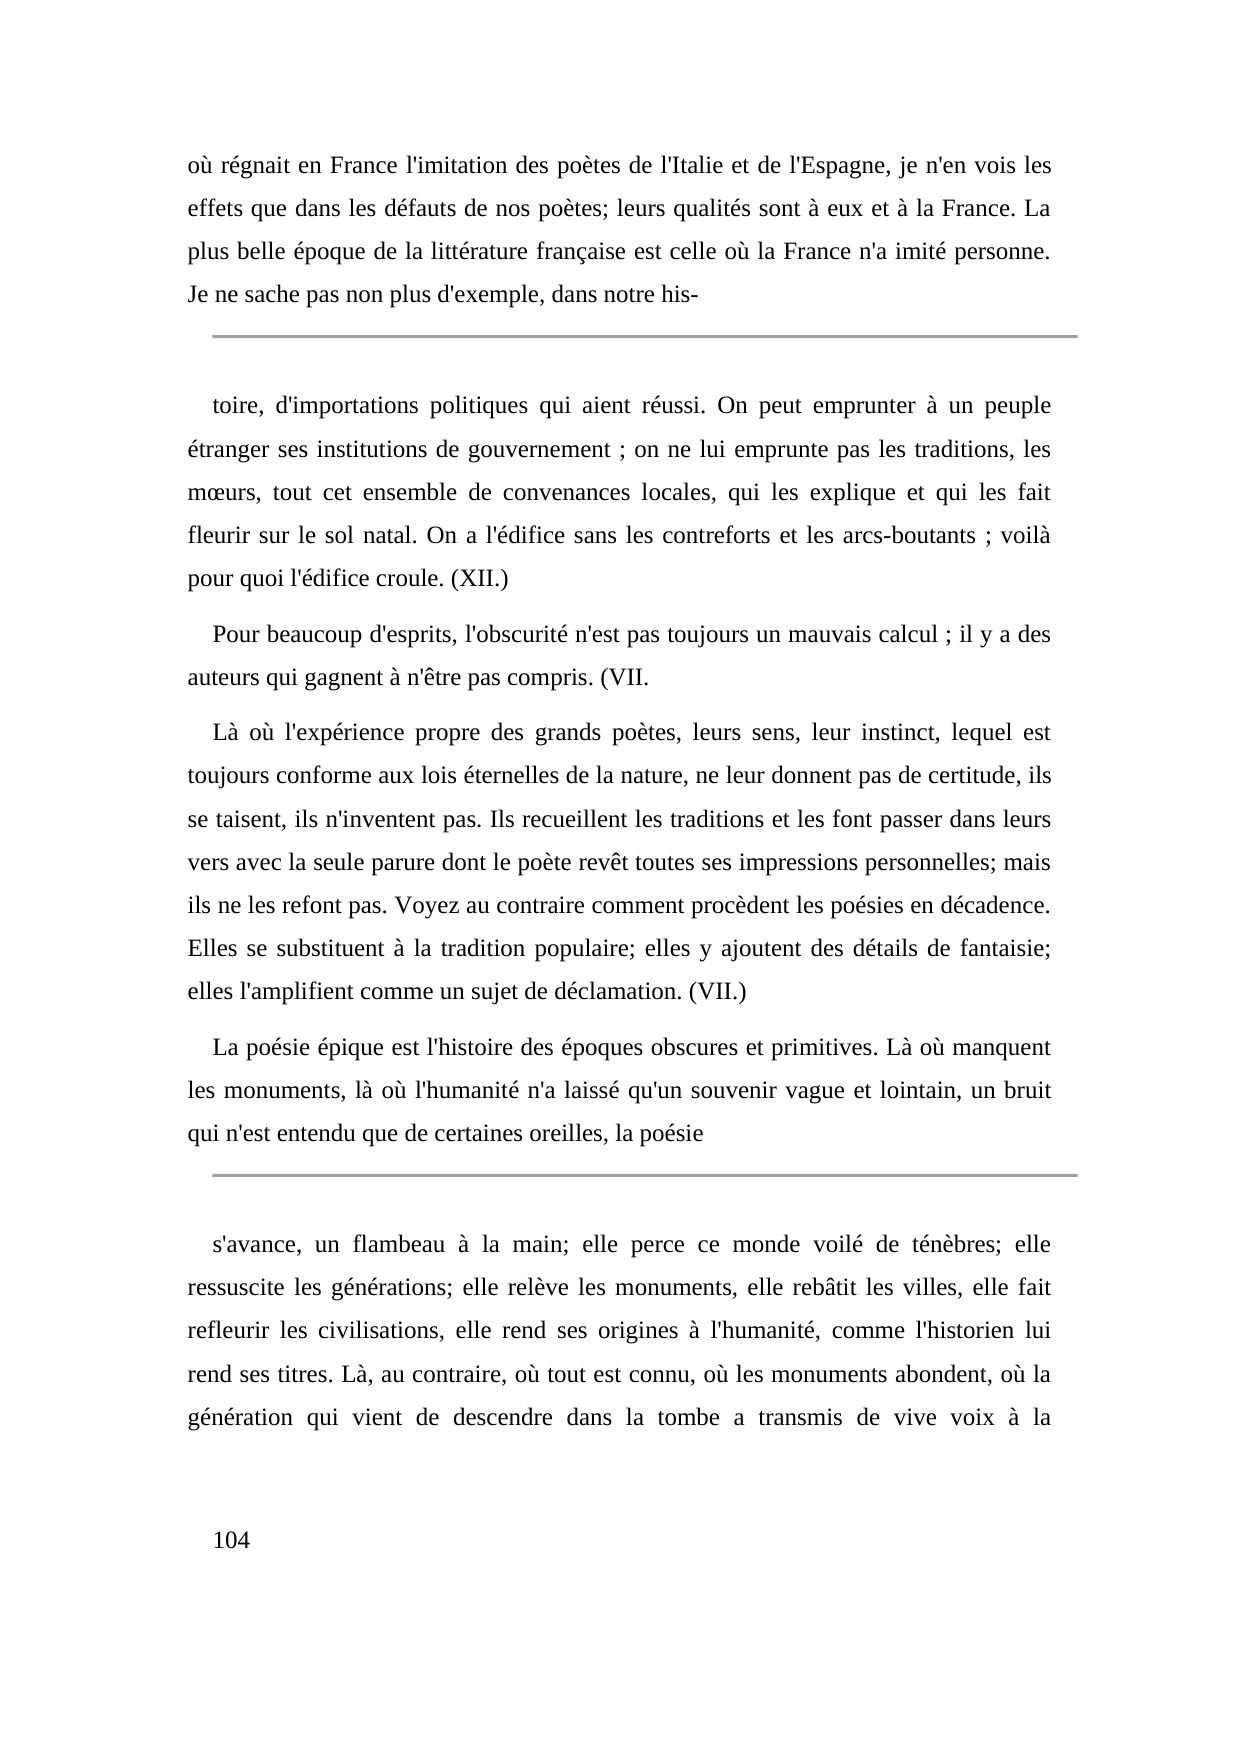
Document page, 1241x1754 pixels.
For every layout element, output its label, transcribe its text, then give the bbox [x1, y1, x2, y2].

text toire, d'importations politiques qui aient réussi. On peut emprunter à un peuple étranger ses institutions de gouvernement ; on ne lui emprunte pas les traditions, les mœurs, tout cet ensemble de convenances locales, qui les explique et qui les fait fleurir sur le sol natal. On a l'édifice sans les contreforts et les arcs-boutants ; voilà pour quoi l'édifice croule. (XII.) [187, 391, 1053, 592]
text Là où l'expérience propre des grands poètes, leurs sens, leur instinct, lequel est toujours conforme aux lois éternelles de la nature, ne leur donnent pas de certitude, ils se taisent, ils n'inventent pas. Ils recueillent les traditions et les font passer dans leurs vers avec la seule parure dont le poète revêt toutes ses impressions personnelles; mais ils ne les refont pas. Voyez au contraire comment procèdent les poésies en décadence. Elles se substituent à la tradition populaire; elles y ajoutent des détails de fantaisie; elles l'amplifient comme un sujet de déclamation. (VII.) [187, 717, 1053, 1005]
text La poésie épique est l'histoire des époques obscures et primitives. Là où manquent les monuments, là où l'humanité n'a laissé qu'un souvenir vague et lointain, un bruit qui n'est entendu que de certaines oreilles, la poésie [187, 1032, 1053, 1147]
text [187, 1229, 1053, 1431]
text Pour beaucoup d'esprits, l'obscurité n'est pas toujours un mauvais calcul ; il y a des auteurs qui gagnent à n'être pas compris. (VII. [187, 619, 1053, 691]
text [187, 150, 1053, 308]
